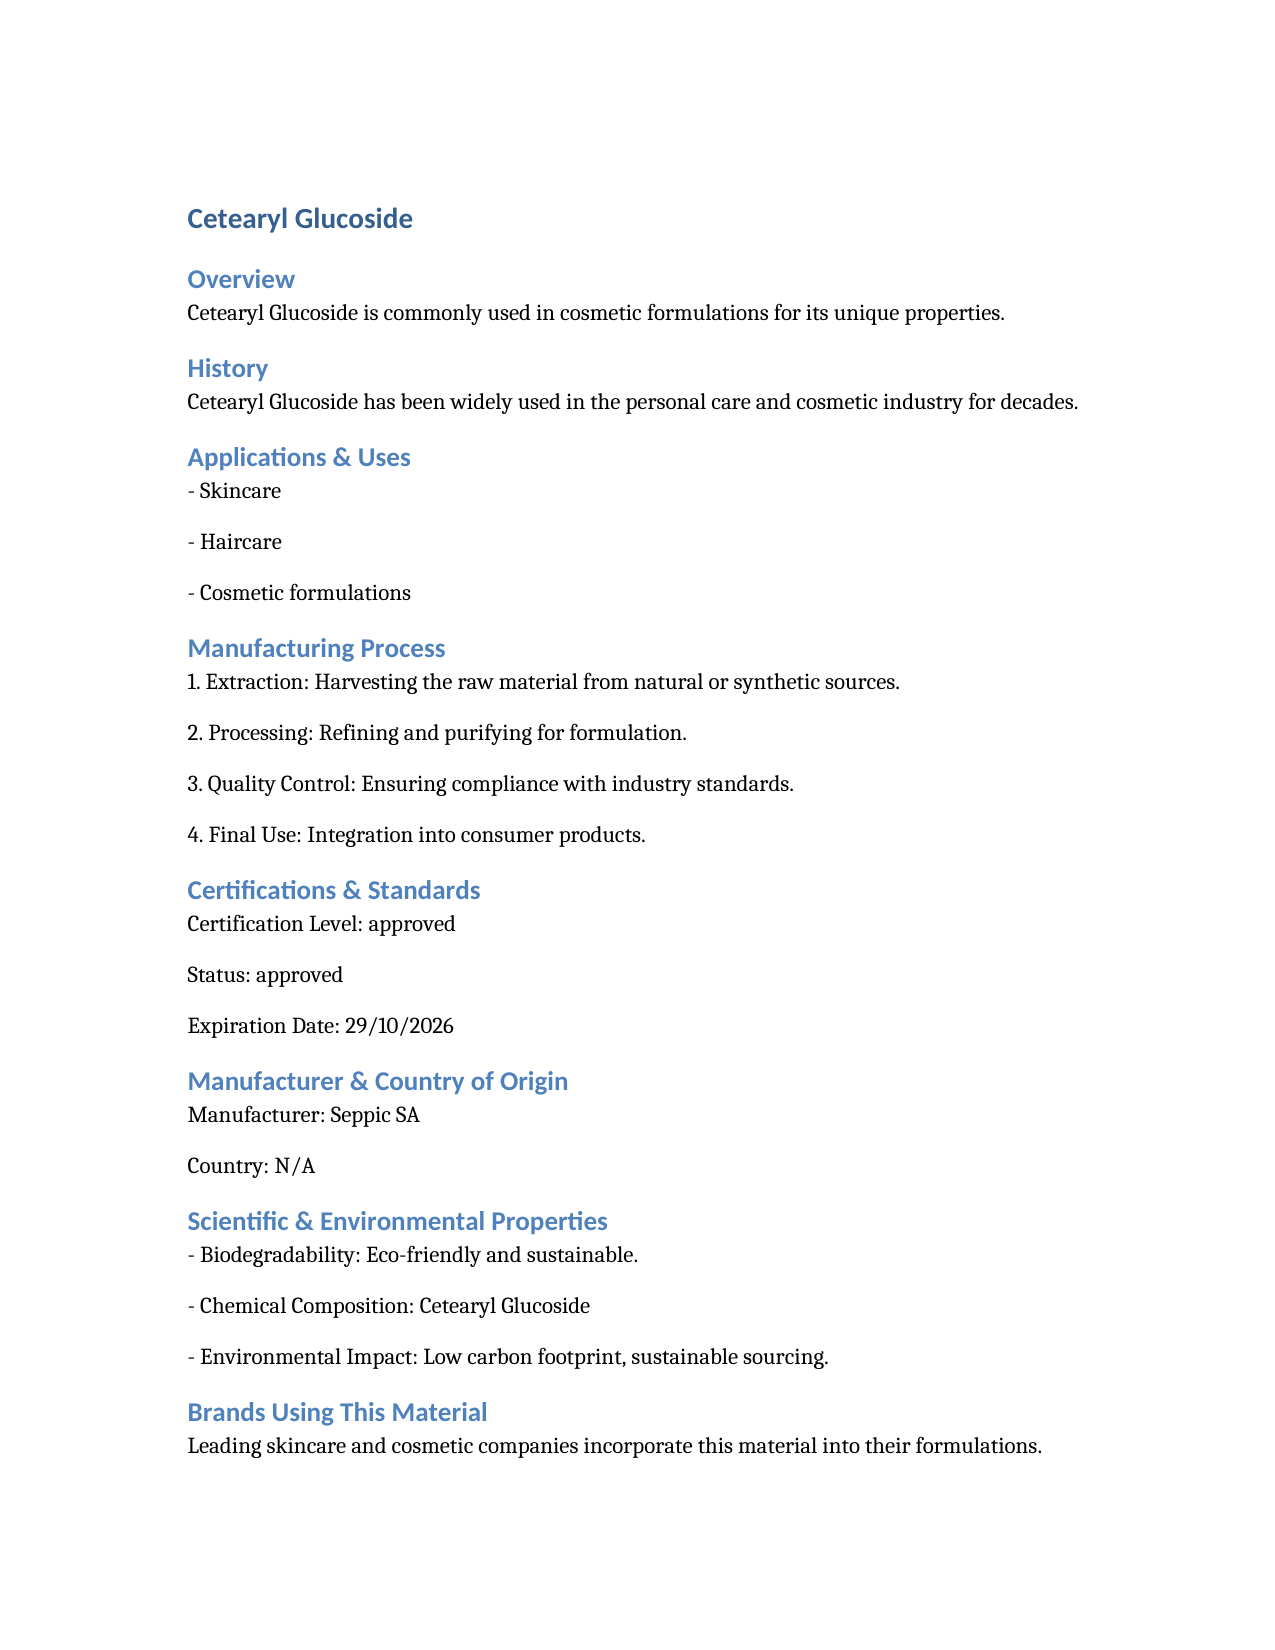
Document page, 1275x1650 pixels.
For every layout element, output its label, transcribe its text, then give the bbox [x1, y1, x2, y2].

text 3. Quality Control: Ensuring compliance with industry standards. [187, 771, 1087, 797]
subtitle Certifications & Standards [187, 873, 1087, 906]
text Country: N/A [187, 1153, 1087, 1179]
text - Biodegradability: Eco-friendly and sustainable. [187, 1242, 1087, 1268]
text Cetearyl Glucoside is commonly used in cosmetic formulations for its unique properties. [187, 300, 1087, 326]
text Certification Level: approved [187, 911, 1087, 937]
text - Skincare [187, 478, 1087, 504]
text - Chemical Composition: Cetearyl Glucoside [187, 1293, 1087, 1319]
subtitle Overview [187, 262, 1087, 295]
text Leading skincare and cosmetic companies incorporate this material into their formulations. [187, 1433, 1087, 1459]
subtitle Manufacturer & Country of Origin [187, 1064, 1087, 1097]
subtitle Brands Using This Material [187, 1395, 1087, 1428]
text - Haircare [187, 529, 1087, 555]
text - Environmental Impact: Low carbon footprint, sustainable sourcing. [187, 1344, 1087, 1370]
text Manufacturer: Seppic SA [187, 1102, 1087, 1128]
subtitle Cetearyl Glucoside [187, 200, 1087, 236]
text 1. Extraction: Harvesting the raw material from natural or synthetic sources. [187, 669, 1087, 695]
text Cetearyl Glucoside has been widely used in the personal care and cosmetic industry for decades. [187, 389, 1087, 415]
text 2. Processing: Refining and purifying for formulation. [187, 720, 1087, 746]
text Expiration Date: 29/10/2026 [187, 1013, 1087, 1039]
subtitle Applications & Uses [187, 440, 1087, 473]
subtitle History [187, 351, 1087, 384]
text 4. Final Use: Integration into consumer products. [187, 822, 1087, 848]
subtitle Manufacturing Process [187, 631, 1087, 664]
subtitle Scientific & Environmental Properties [187, 1204, 1087, 1237]
text Status: approved [187, 962, 1087, 988]
text - Cosmetic formulations [187, 580, 1087, 606]
